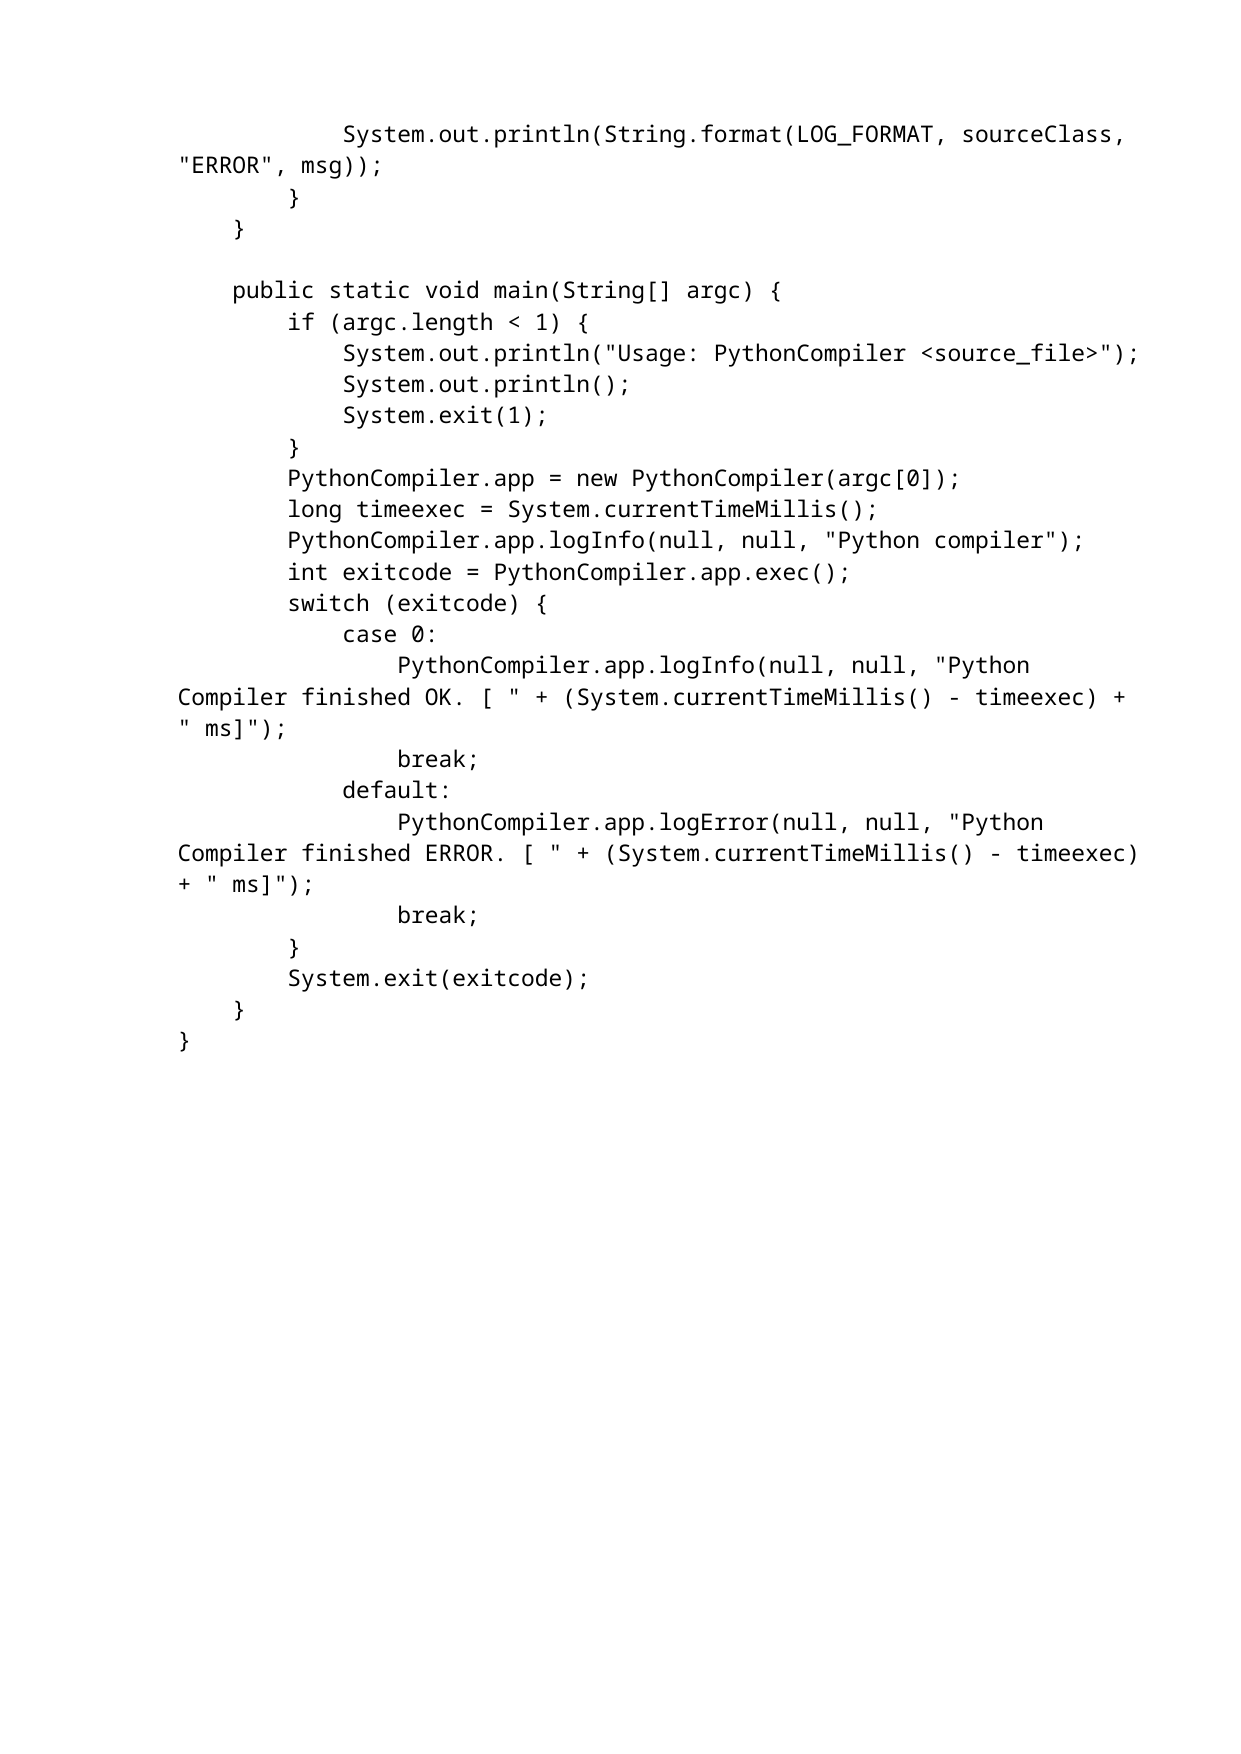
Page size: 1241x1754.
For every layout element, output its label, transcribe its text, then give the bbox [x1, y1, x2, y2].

text int exitcode = PythonCompiler.app.exec(); [177, 556, 1152, 587]
text case 0: [177, 618, 1152, 649]
text System.exit(exitcode); [177, 962, 1152, 993]
text long timeexec = System.currentTimeMillis(); [177, 493, 1152, 524]
text PythonCompiler.app.logError(null, null, "Python Compiler finished ERROR. [ " + (System.currentTimeMillis() - timeexec) + " ms]"); [177, 806, 1152, 899]
text PythonCompiler.app.logInfo(null, null, "Python compiler"); [177, 524, 1152, 556]
text } [177, 1024, 1152, 1056]
text PythonCompiler.app = new PythonCompiler(argc[0]); [177, 462, 1152, 493]
text System.out.println(String.format(LOG_FORMAT, sourceClass, "ERROR", msg)); [177, 118, 1152, 181]
text } [177, 431, 1152, 462]
text break; [177, 899, 1152, 931]
text public static void main(String[] argc) { [177, 274, 1152, 306]
text } [177, 181, 1152, 212]
text } [177, 993, 1152, 1024]
text default: [177, 774, 1152, 806]
text break; [177, 743, 1152, 774]
text System.exit(1); [177, 399, 1152, 431]
text PythonCompiler.app.logInfo(null, null, "Python Compiler finished OK. [ " + (System.currentTimeMillis() - timeexec) + " ms]"); [177, 649, 1152, 743]
text System.out.println(); [177, 368, 1152, 399]
text } [177, 212, 1152, 243]
text } [177, 931, 1152, 962]
text switch (exitcode) { [177, 587, 1152, 618]
text if (argc.length < 1) { [177, 306, 1152, 337]
text System.out.println("Usage: PythonCompiler <source_file>"); [177, 337, 1152, 368]
